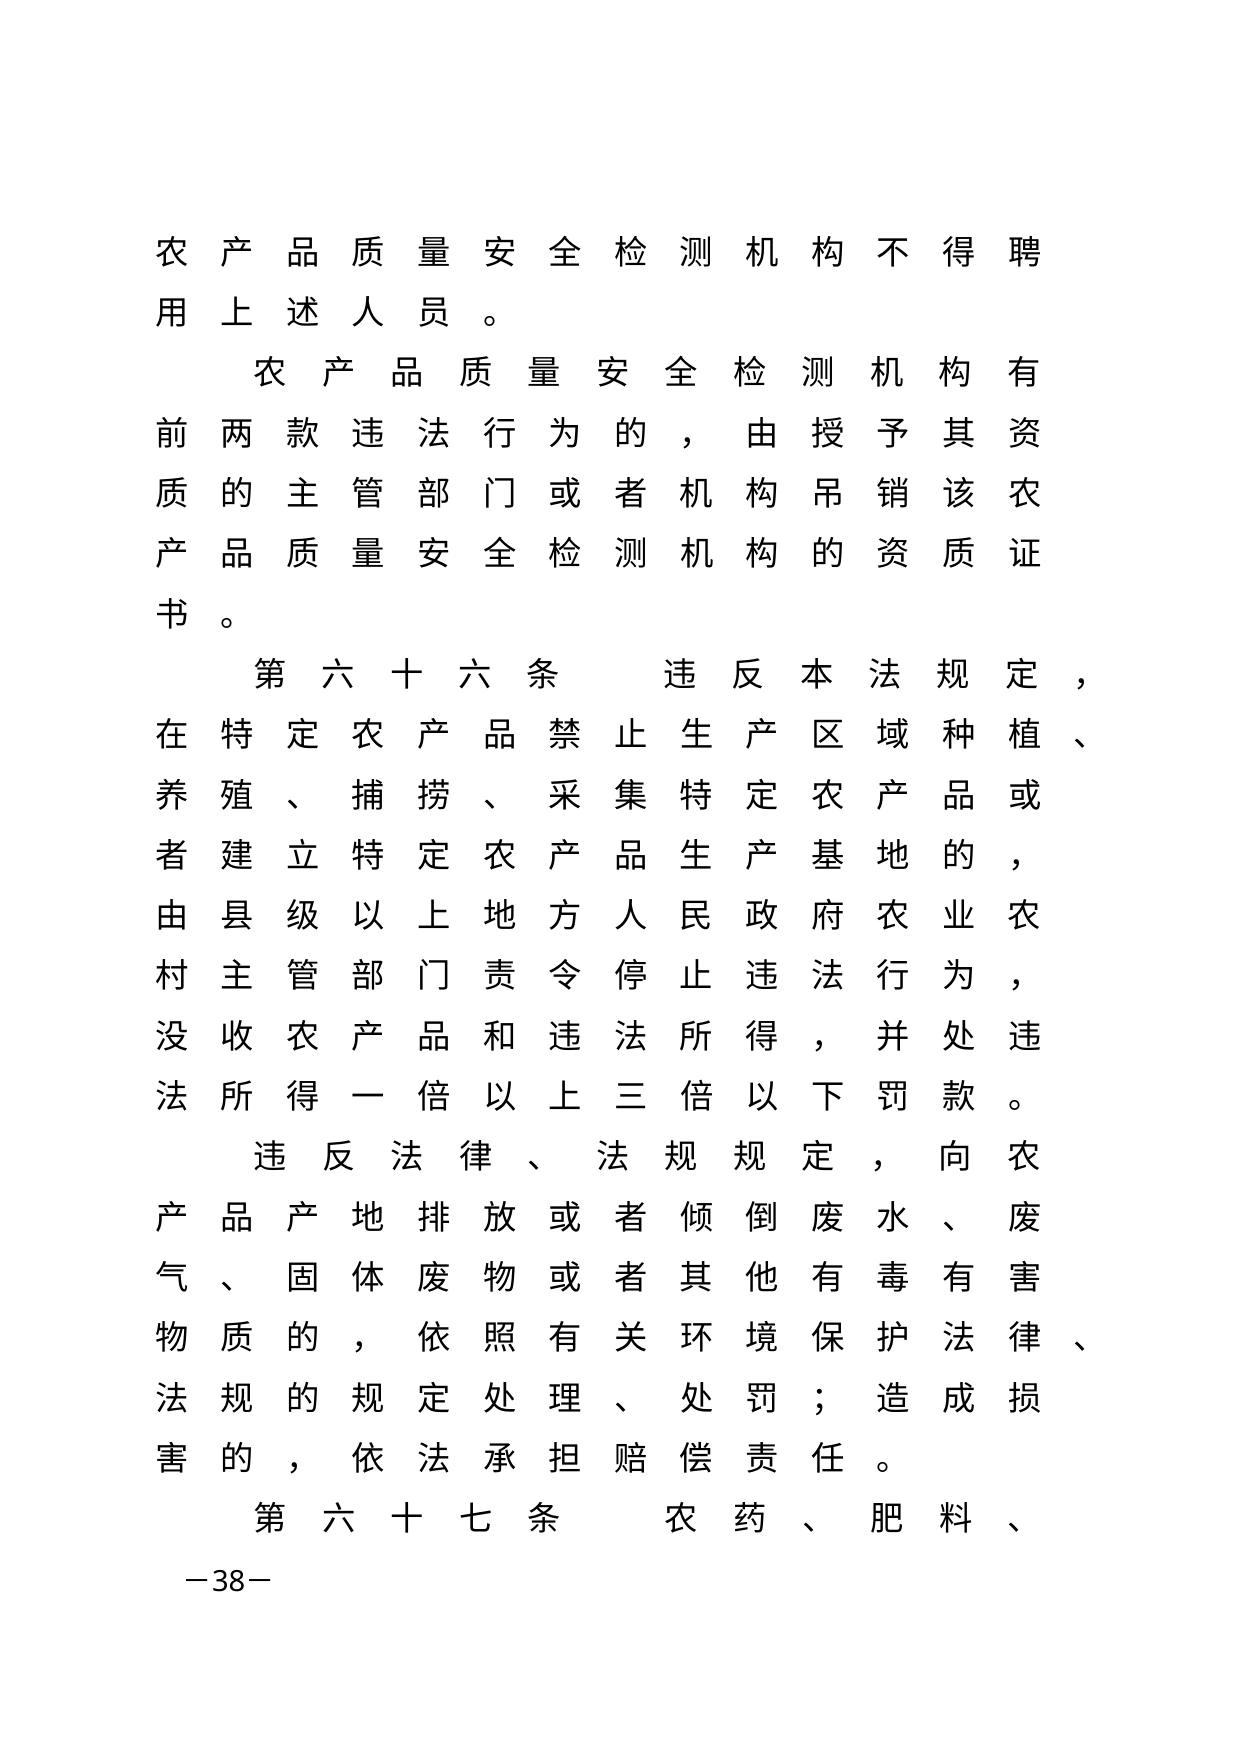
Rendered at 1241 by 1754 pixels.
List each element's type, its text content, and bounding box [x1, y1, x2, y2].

text 第六十七条 农药、肥料、农用薄膜等农业投入品的生产者、经营者、使用者未按照规定回收并妥善处置包装物或者废弃物的，由县级以上地方人民政府农业农村主管部门依照有关法律、法规的规定处理、处罚。 [155, 1486, 1073, 1546]
text 违反法律、法规规定，向农产品产地排放或者倾倒废水、废气、固体废物或者其他有毒有害物质的，依照有关环境保护法律、法规的规定处理、处罚；造成损害的，依法承担赔偿责任。 [155, 1124, 1073, 1486]
text 第六十六条 违反本法规定，在特定农产品禁止生产区域种植、养殖、捕捞、采集特定农产品或者建立特定农产品生产基地的，由县级以上地方人民政府农业农村主管部门责令停止违法行为，没收农产品和违法所得，并处违法所得一倍以上三倍以下罚款。 [155, 642, 1073, 1124]
text 因农产品质量安全违法行为受到刑事处罚或者因出具虚假检测报告导致发生重大农产品质量安全事故的检测人员，终身不得从事农产品质量安全检测工作。农产品质量安全检测机构不得聘用上述人员。 [155, 219, 1073, 340]
text 农产品质量安全检测机构有前两款违法行为的，由授予其资质的主管部门或者机构吊销该农产品质量安全检测机构的资质证书。 [155, 340, 1073, 642]
